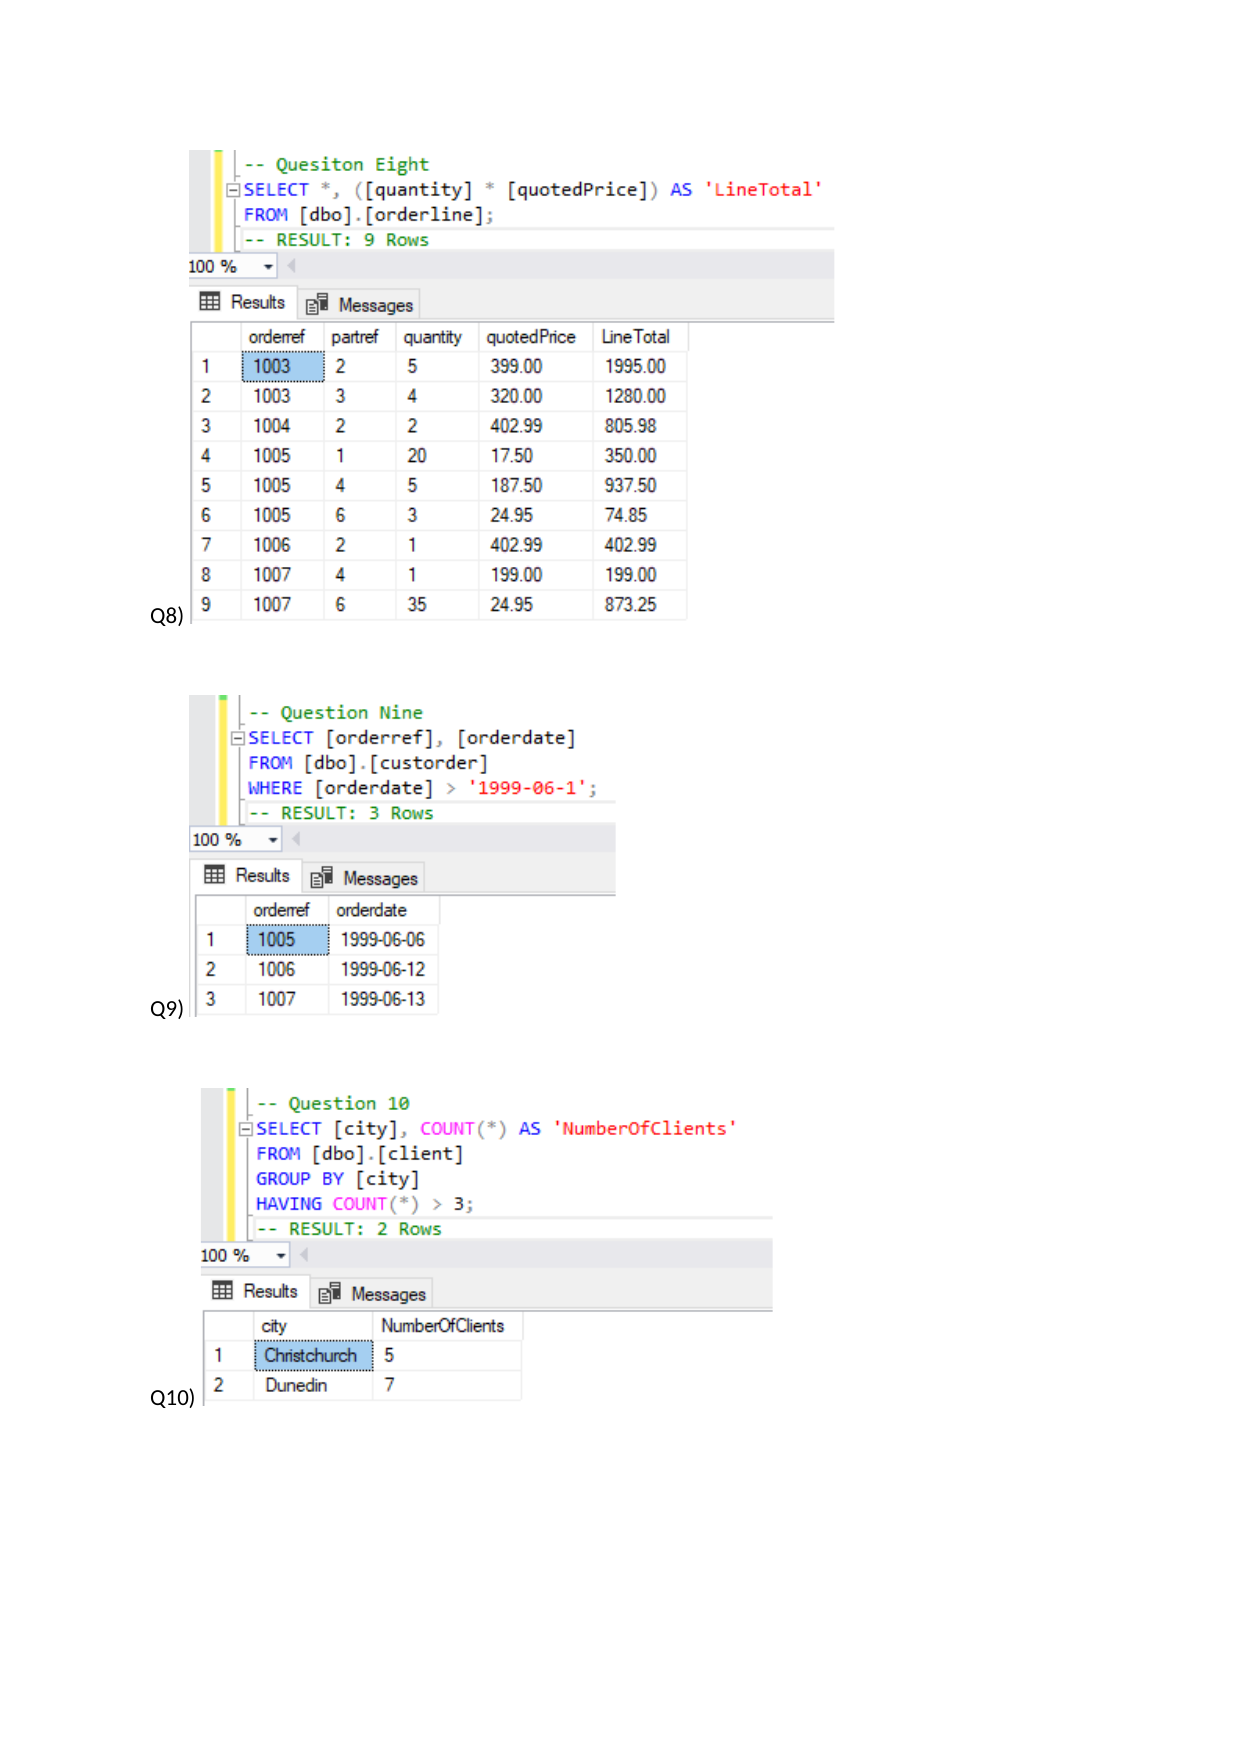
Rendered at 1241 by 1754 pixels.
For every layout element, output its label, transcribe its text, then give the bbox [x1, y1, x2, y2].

picture [200, 1088, 773, 1406]
picture [189, 150, 835, 624]
picture [189, 695, 616, 1017]
